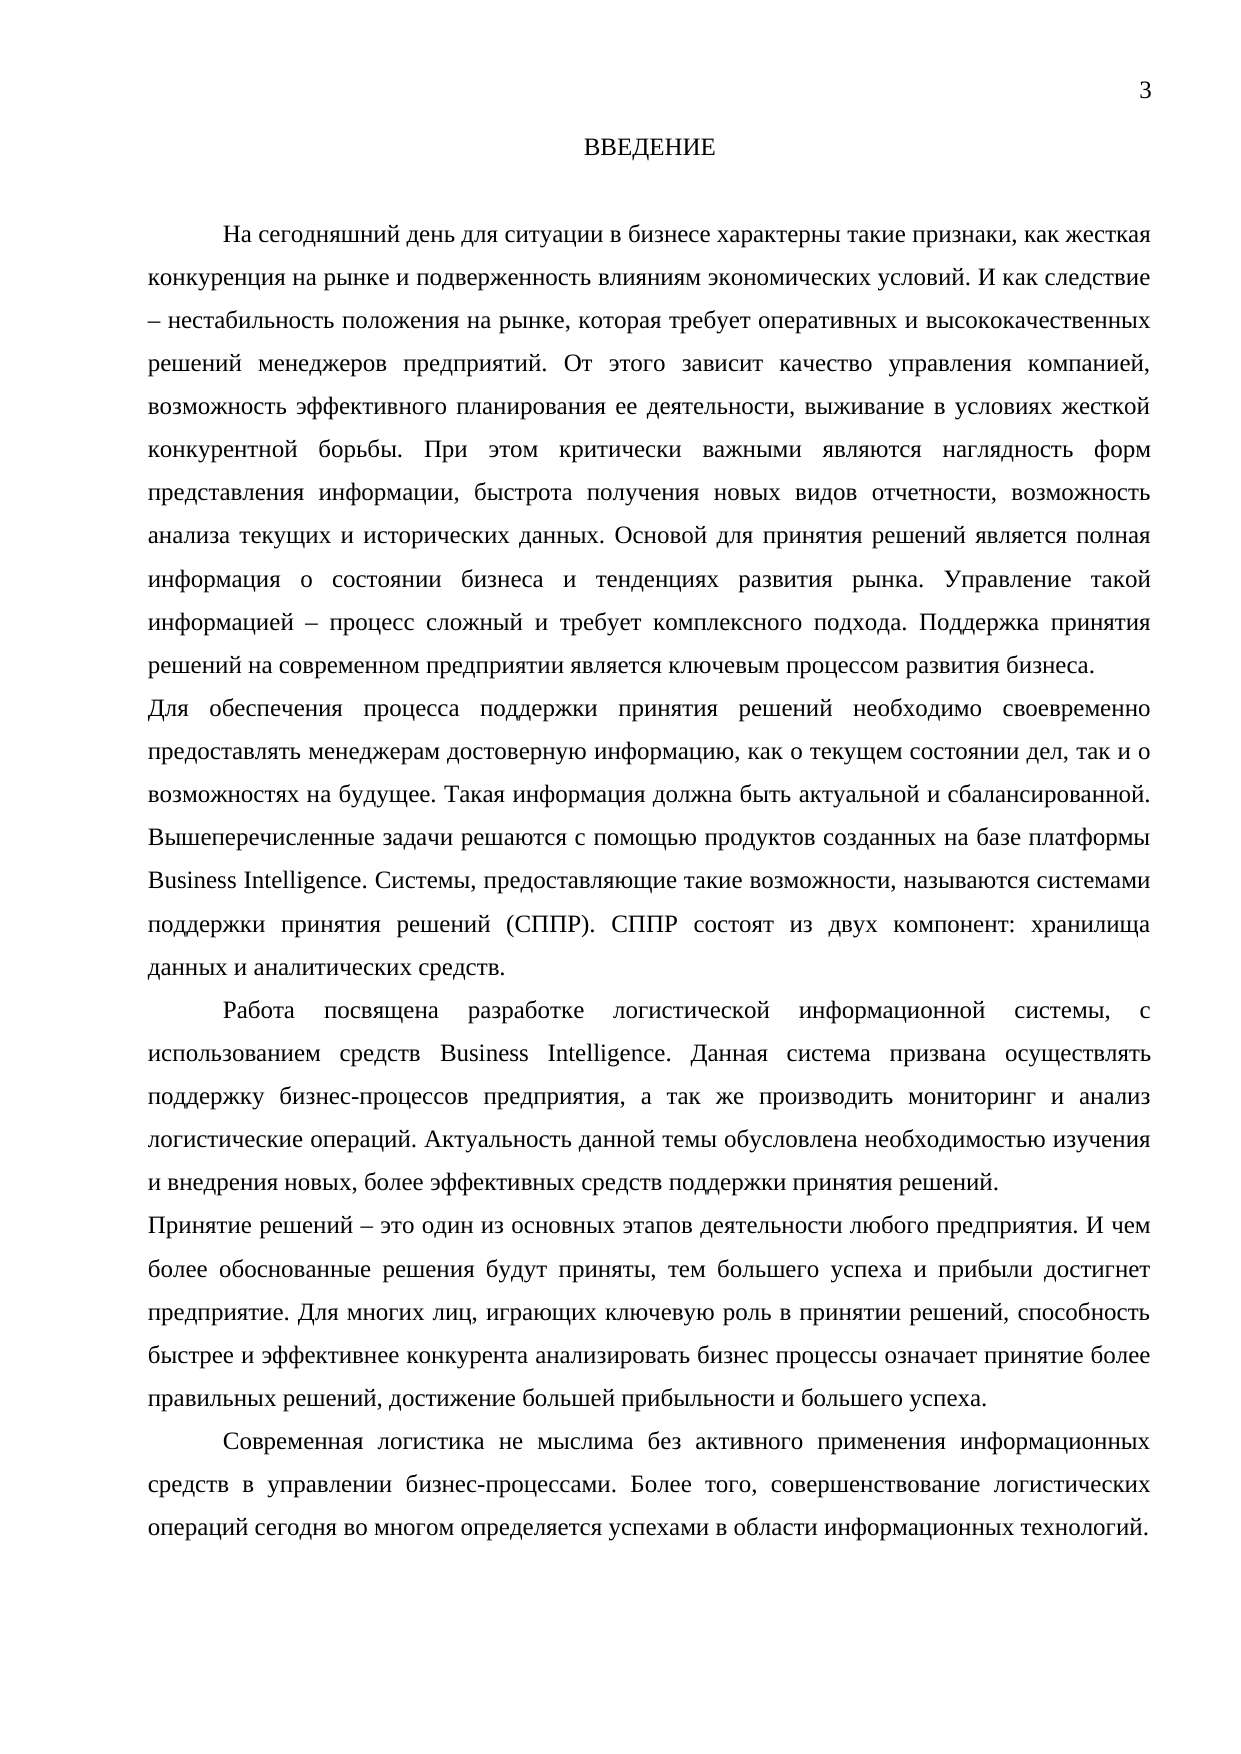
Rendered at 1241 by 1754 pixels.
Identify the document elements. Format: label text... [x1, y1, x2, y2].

text Для обеспечения процесса поддержки принятия решений необходимо своевременно предоставлять менеджерам достоверную информацию, как о текущем состоянии дел, так и о возможностях на будущее. Такая информация должна быть актуальной и сбалансированной. Вышеперечисленные задачи решаются с помощью продуктов созданных на базе платформы Business Intelligence. Системы, предоставляющие такие возможности, называются системами поддержки принятия решений (СППР). СППР состоят из двух компонент: хранилища данных и аналитических средств. [148, 693, 1152, 981]
text Принятие решений – это один из основных этапов деятельности любого предприятия. И чем более обоснованные решения будут приняты, тем большего успеха и прибыли достигнет предприятие. Для многих лиц, играющих ключевую роль в принятии решений, способность быстрее и эффективнее конкурента анализировать бизнес процессы означает принятие более правильных решений, достижение большей прибыльности и большего успеха. [148, 1211, 1152, 1412]
text На сегодняшний день для ситуации в бизнесе характерны такие признаки, как жесткая конкуренция на рынке и подверженность влияниям экономических условий. И как следствие – нестабильность положения на рынке, которая требует оперативных и высококачественных решений менеджеров предприятий. От этого зависит качество управления компанией, возможность эффективного планирования ее деятельности, выживание в условиях жесткой конкурентной борьбы. При этом критически важными являются наглядность форм представления информации, быстрота получения новых видов отчетности, возможность анализа текущих и исторических данных. Основой для принятия решений является полная информация о состоянии бизнеса и тенденциях развития рынка. Управление такой информацией – процесс сложный и требует комплексного подхода. Поддержка принятия решений на современном предприятии является ключевым процессом развития бизнеса. [148, 219, 1152, 679]
text Современная логистика не мыслима без активного применения информационных средств в управлении бизнес-процессами. Более того, совершенствование логистических операций сегодня во многом определяется успехами в области информационных технологий. [148, 1426, 1152, 1541]
text Работа посвящена разработке логистической информационной системы, с использованием средств Business Intelligence. Данная система призвана осуществлять поддержку бизнес-процессов предприятия, а так же производить мониторинг и анализ логистические операций. Актуальность данной темы обусловлена необходимостью изучения и внедрения новых, более эффективных средств поддержки принятия решений. [148, 995, 1152, 1196]
text ВВЕДЕНИЕ [148, 132, 1152, 161]
